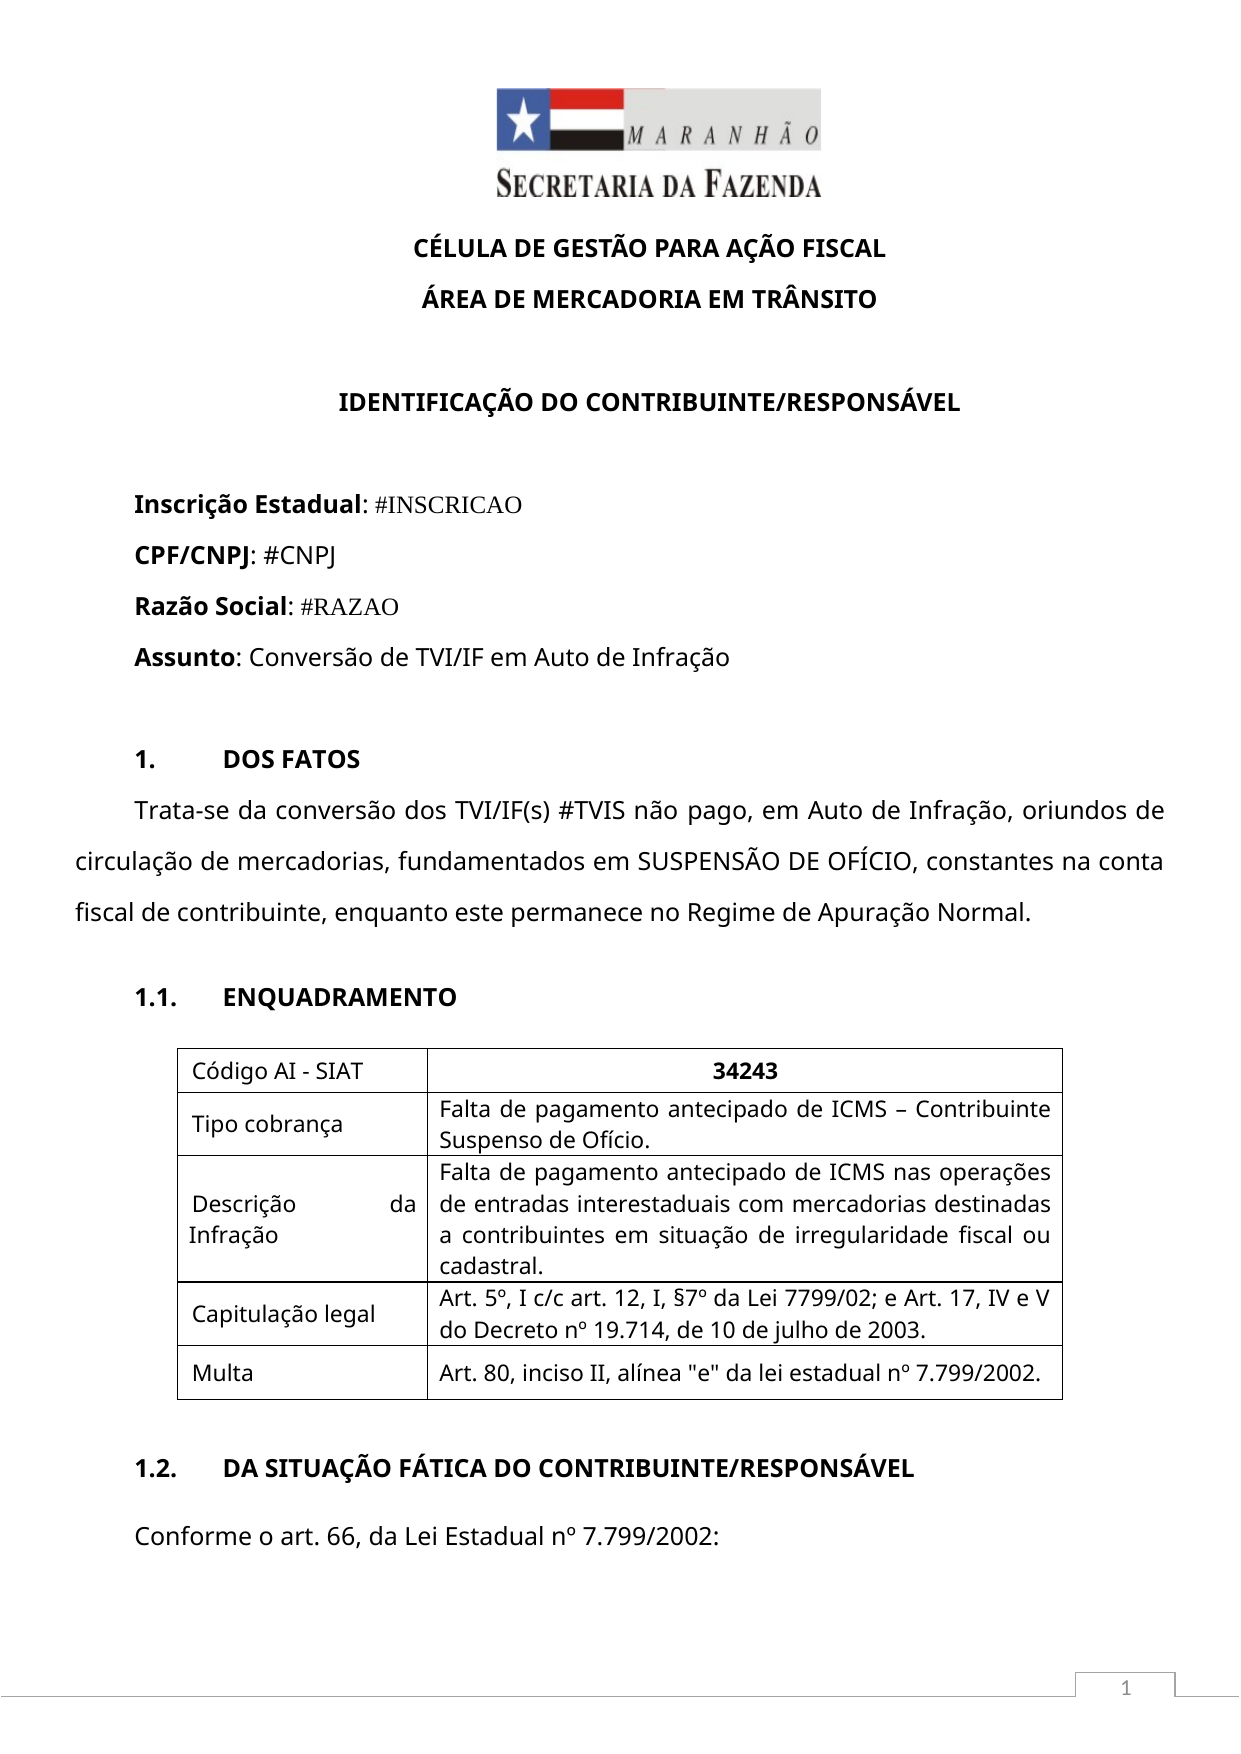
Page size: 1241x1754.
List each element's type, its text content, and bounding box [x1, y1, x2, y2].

table_cell Art. 80, inciso II, alínea "e" da lei estadual nº 7.799/2002. [428, 1346, 1062, 1399]
table_cell Capitulação legal [178, 1283, 427, 1345]
table_header 34243 [428, 1049, 1062, 1092]
text Assunto: Conversão de TVI/IF em Auto de Infração [75, 639, 1165, 673]
text Conforme o art. 66, da Lei Estadual nº 7.799/2002: [75, 1519, 1165, 1553]
text Inscrição Estadual: #INSCRICAO [75, 486, 1165, 520]
text ÁREA DE MERCADORIA EM TRÂNSITO [75, 282, 1165, 316]
table_cell Art. 5º, I c/c art. 12, I, §7º da Lei 7799/02; e Art. 17, IV e V do Decreto nº 19.714, de 10 de julho de 2003. [428, 1283, 1062, 1345]
list DA SITUAÇÃO FÁTICA DO CONTRIBUINTE/RESPONSÁVEL [75, 1451, 1165, 1485]
table_cell Falta de pagamento antecipado de ICMS nas operações de entradas interestaduais com mercadorias destinadas a contribuintes em situação de irregularidade fiscal ou cadastral. [428, 1156, 1062, 1281]
text Razão Social: #RAZAO [75, 588, 1165, 622]
text CÉLULA DE GESTÃO PARA AÇÃO FISCAL [75, 231, 1165, 265]
table_cell Multa [178, 1346, 427, 1399]
table_cell Tipo cobrança [178, 1093, 427, 1155]
table_header Código AI - SIAT [178, 1049, 427, 1092]
list DOS FATOS [75, 742, 1165, 776]
list ENQUADRAMENTO [75, 980, 1165, 1014]
table_cell Falta de pagamento antecipado de ICMS – Contribuinte Suspenso de Ofício. [428, 1093, 1062, 1155]
text Trata-se da conversão dos TVI/IF(s) #TVIS não pago, em Auto de Infração, oriundos de circulação de mercadorias, fundamentados em SUSPENSÃO DE OFÍCIO, constantes na conta fiscal de contribuinte, enquanto este permanece no Regime de Apuração Normal. [75, 793, 1165, 929]
table_cell Descrição da Infração [178, 1156, 427, 1281]
text IDENTIFICAÇÃO DO CONTRIBUINTE/RESPONSÁVEL [75, 384, 1165, 418]
text CPF/CNPJ: #CNPJ [75, 537, 1165, 571]
picture [496, 88, 822, 197]
